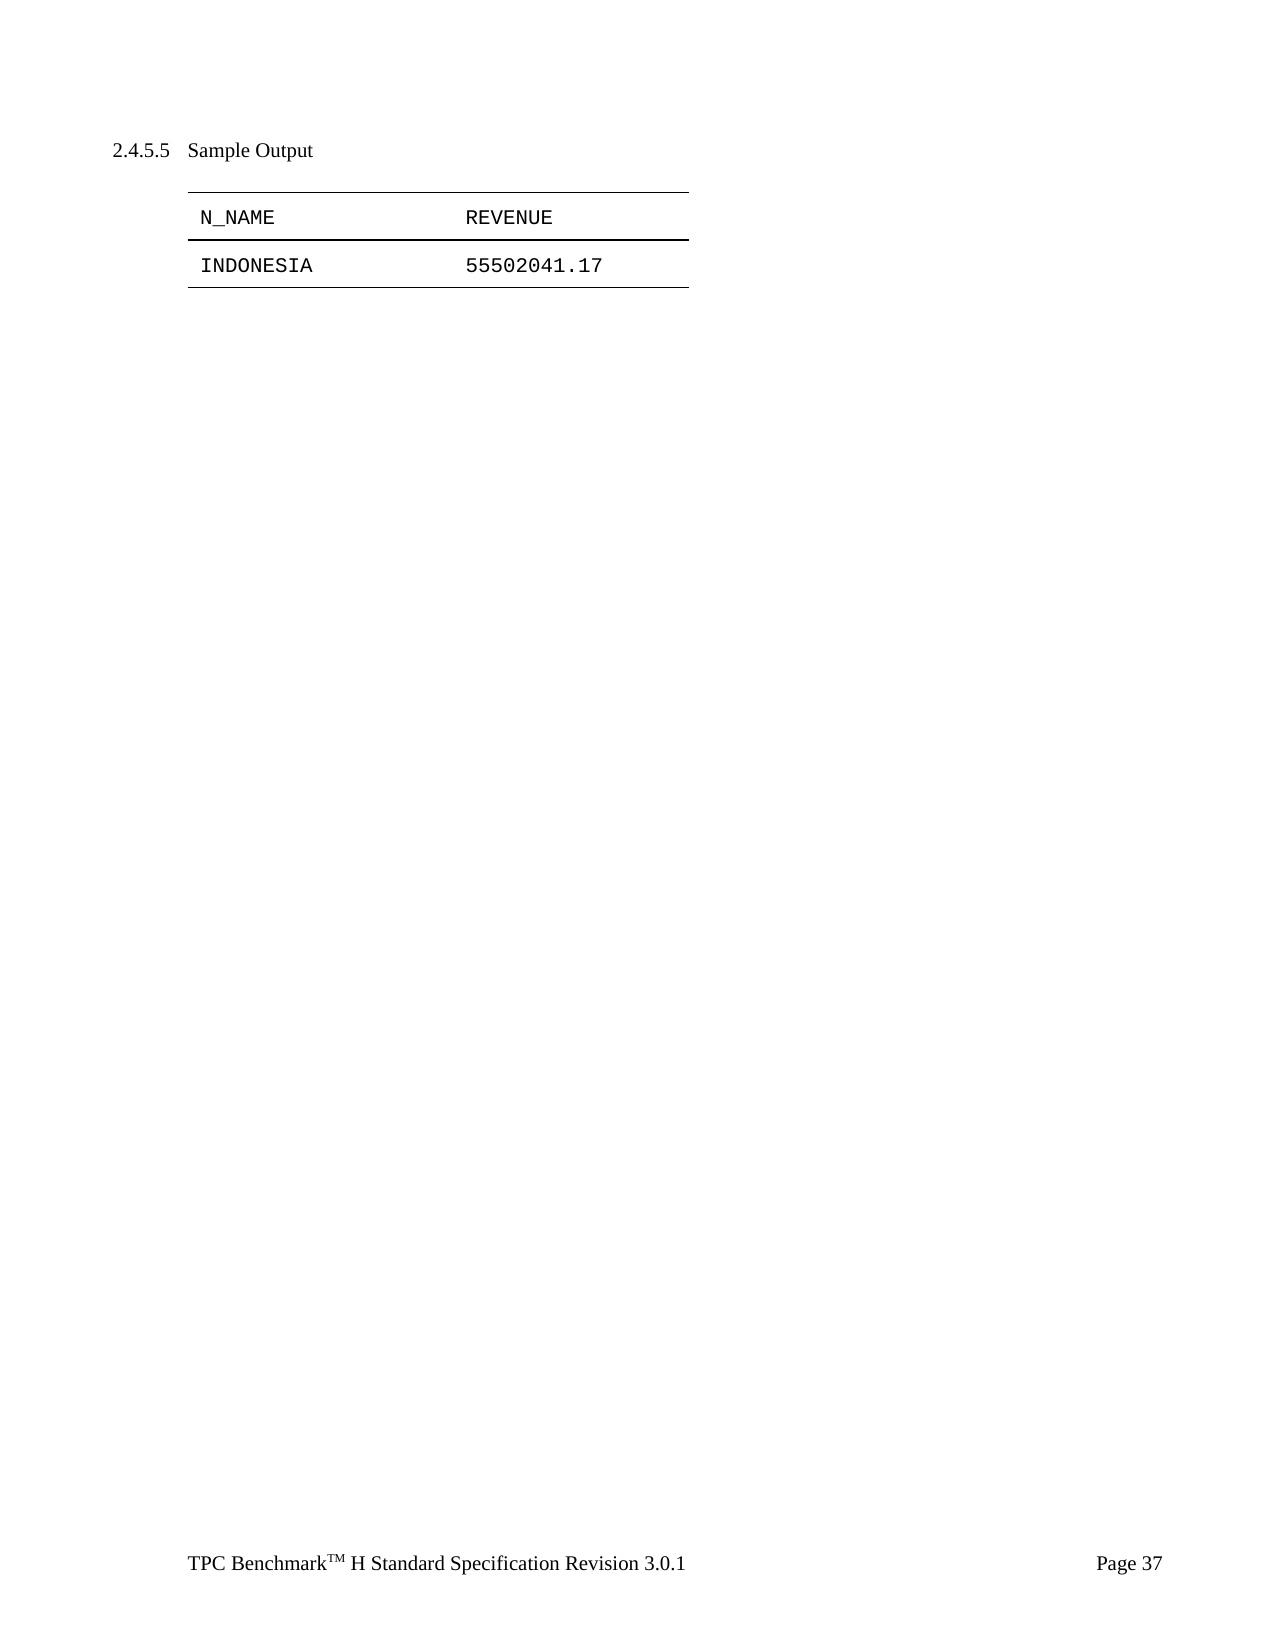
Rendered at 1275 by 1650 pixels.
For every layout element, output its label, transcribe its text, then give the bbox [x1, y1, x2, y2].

subtitle Sample Output [112, 137, 1162, 162]
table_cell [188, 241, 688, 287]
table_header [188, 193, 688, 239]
